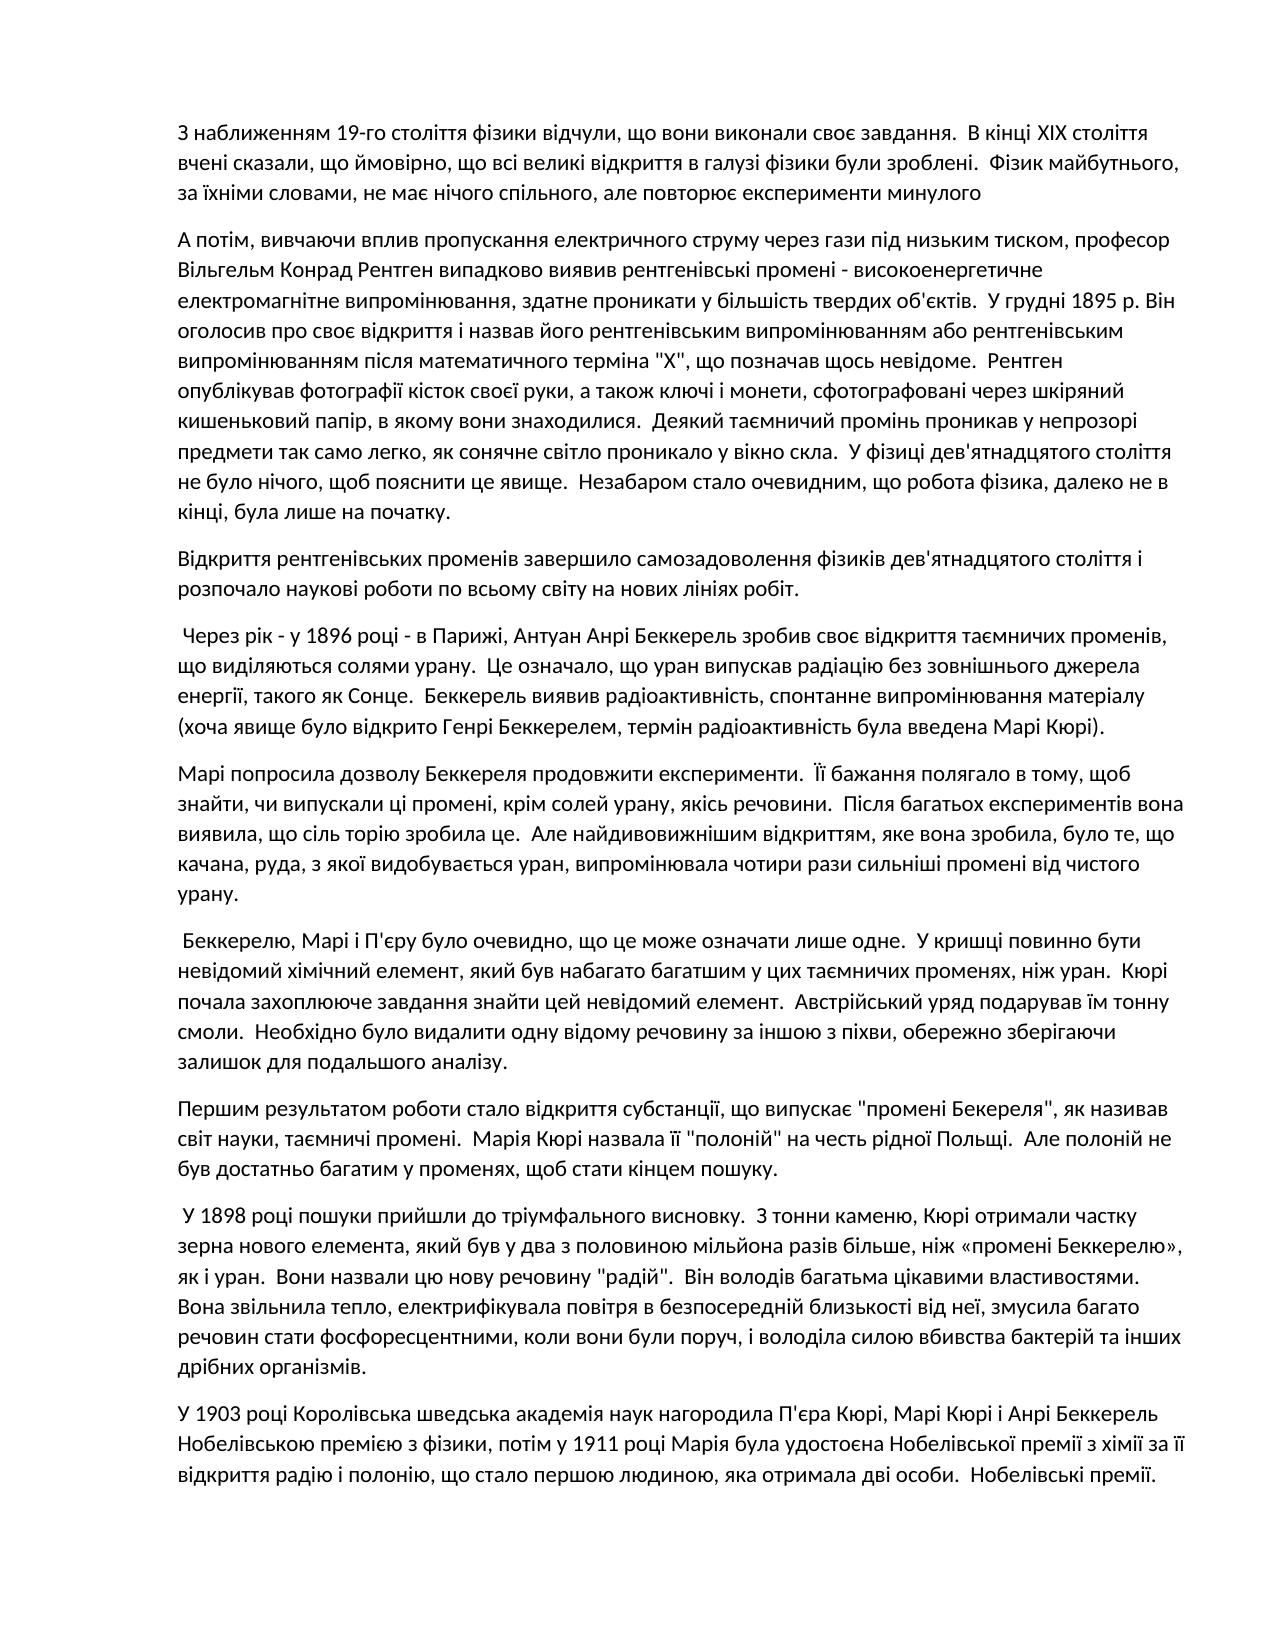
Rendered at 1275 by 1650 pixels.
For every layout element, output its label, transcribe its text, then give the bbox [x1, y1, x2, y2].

text У 1903 році Королівська шведська академія наук нагородила П'єра Кюрі, Марі Кюрі і Анрі Беккерель Нобелівською премією з фізики, потім у 1911 році Марія була удостоєна Нобелівської премії з хімії за її відкриття радію і полонію, що стало першою людиною, яка отримала дві особи. Нобелівські премії. [177, 1399, 1186, 1488]
text З наближенням 19-го століття фізики відчули, що вони виконали своє завдання. В кінці XIX століття вчені сказали, що ймовірно, що всі великі відкриття в галузі фізики були зроблені. Фізик майбутнього, за їхніми словами, не має нічого спільного, але повторює експерименти минулого [177, 118, 1186, 207]
text А потім, вивчаючи вплив пропускання електричного струму через гази під низьким тиском, професор Вільгельм Конрад Рентген випадково виявив рентгенівські промені - високоенергетичне електромагнітне випромінювання, здатне проникати у більшість твердих об'єктів. У грудні 1895 р. Він оголосив про своє відкриття і назвав його рентгенівським випромінюванням або рентгенівським випромінюванням після математичного терміна "Х", що позначав щось невідоме. Рентген опублікував фотографії кісток своєї руки, а також ключі і монети, сфотографовані через шкіряний кишеньковий папір, в якому вони знаходилися. Деякий таємничий промінь проникав у непрозорі предмети так само легко, як сонячне світло проникало у вікно скла. У фізиці дев'ятнадцятого століття не було нічого, щоб пояснити це явище. Незабаром стало очевидним, що робота фізика, далеко не в кінці, була лише на початку. [177, 225, 1186, 525]
text Беккерелю, Марі і П'єру було очевидно, що це може означати лише одне. У кришці повинно бути невідомий хімічний елемент, який був набагато багатшим у цих таємничих променях, ніж уран. Кюрі почала захоплююче завдання знайти цей невідомий елемент. Австрійський уряд подарував їм тонну смоли. Необхідно було видалити одну відому речовину за іншою з піхви, обережно зберігаючи залишок для подальшого аналізу. [177, 926, 1186, 1075]
text Першим результатом роботи стало відкриття субстанції, що випускає "промені Бекереля", як називав світ науки, таємничі промені. Марія Кюрі назвала її "полоній" на честь рідної Польщі. Але полоній не був достатньо багатим у променях, щоб стати кінцем пошуку. [177, 1094, 1186, 1183]
text Марі попросила дозволу Беккереля продовжити експерименти. Її бажання полягало в тому, щоб знайти, чи випускали ці промені, крім солей урану, якісь речовини. Після багатьох експериментів вона виявила, що сіль торію зробила це. Але найдивовижнішим відкриттям, яке вона зробила, було те, що качана, руда, з якої видобувається уран, випромінювала чотири рази сильніші промені від чистого урану. [177, 759, 1186, 908]
text Через рік - у 1896 році - в Парижі, Антуан Анрі Беккерель зробив своє відкриття таємничих променів, що виділяються солями урану. Це означало, що уран випускав радіацію без зовнішнього джерела енергії, такого як Сонце. Беккерель виявив радіоактивність, спонтанне випромінювання матеріалу (хоча явище було відкрито Генрі Беккерелем, термін радіоактивність була введена Марі Кюрі). [177, 621, 1186, 740]
text У 1898 році пошуки прийшли до тріумфального висновку. З тонни каменю, Кюрі отримали частку зерна нового елемента, який був у два з половиною мільйона разів більше, ніж «промені Беккерелю», як і уран. Вони назвали цю нову речовину "радій". Він володів багатьма цікавими властивостями. Вона звільнила тепло, електрифікувала повітря в безпосередній близькості від неї, змусила багато речовин стати фосфоресцентними, коли вони були поруч, і володіла силою вбивства бактерій та інших дрібних організмів. [177, 1201, 1186, 1381]
text Відкриття рентгенівських променів завершило самозадоволення фізиків дев'ятнадцятого століття і розпочало наукові роботи по всьому світу на нових лініях робіт. [177, 544, 1186, 602]
